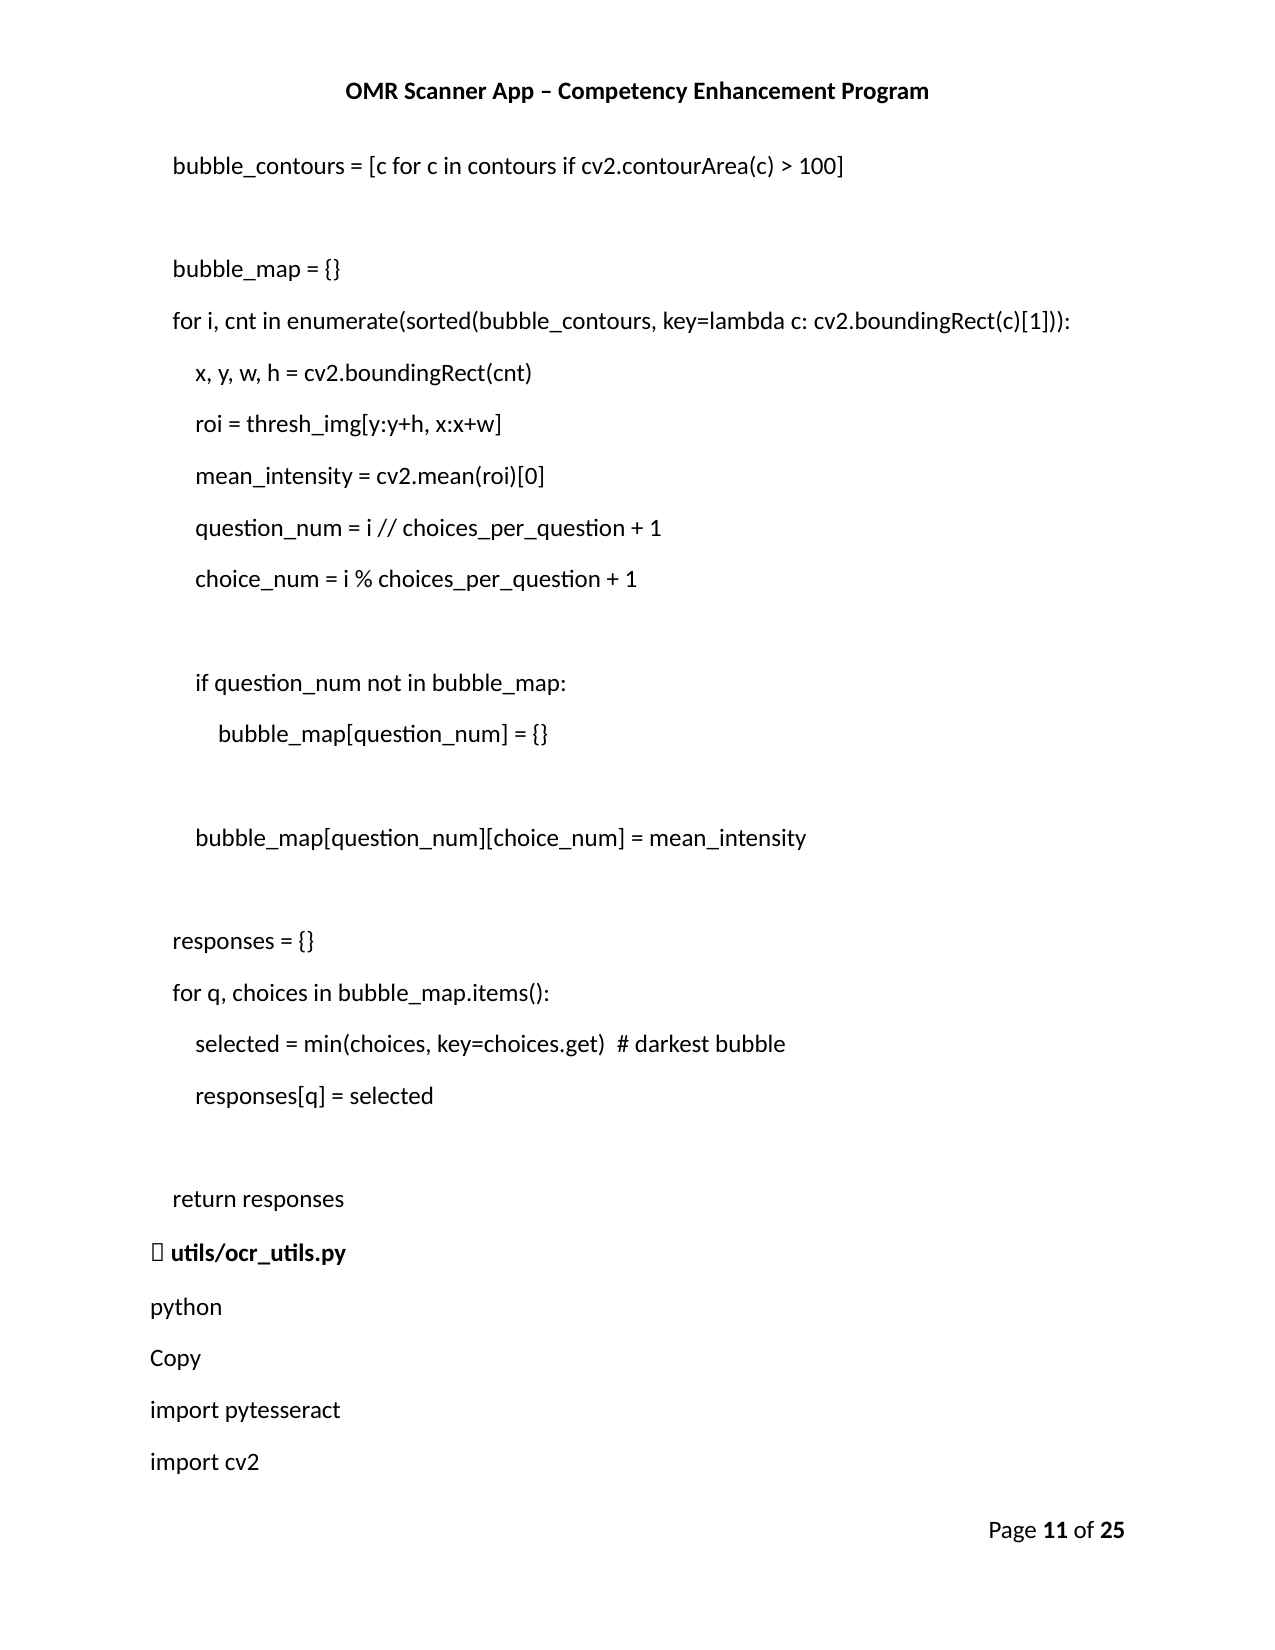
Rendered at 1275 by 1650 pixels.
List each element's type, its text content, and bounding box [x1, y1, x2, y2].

text 📘 utils/ocr_utils.py [150, 1235, 1125, 1269]
text mean_intensity = cv2.mean(roi)[0] [150, 460, 1125, 491]
text bubble_contours = [c for c in contours if cv2.contourArea(c) > 100] [150, 150, 1125, 181]
text import cv2 [150, 1446, 1125, 1476]
text choice_num = i % choices_per_question + 1 [150, 563, 1125, 594]
text bubble_map[question_num][choice_num] = mean_intensity [150, 822, 1125, 852]
text Copy [150, 1342, 1125, 1373]
text bubble_map[question_num] = {} [150, 718, 1125, 749]
text for i, cnt in enumerate(sorted(bubble_contours, key=lambda c: cv2.boundingRect(c)[1])): [150, 305, 1125, 336]
text responses = {} [150, 925, 1125, 956]
text question_num = i // choices_per_question + 1 [150, 512, 1125, 542]
text responses[q] = selected [150, 1080, 1125, 1111]
text import pytesseract [150, 1394, 1125, 1425]
text for q, choices in bubble_map.items(): [150, 977, 1125, 1007]
text return responses [150, 1183, 1125, 1214]
text x, y, w, h = cv2.boundingRect(cnt) [150, 357, 1125, 387]
text bubble_map = {} [150, 253, 1125, 284]
text python [150, 1291, 1125, 1321]
text selected = min(choices, key=choices.get) # darkest bubble [150, 1028, 1125, 1059]
text if question_num not in bubble_map: [150, 667, 1125, 697]
text roi = thresh_img[y:y+h, x:x+w] [150, 408, 1125, 439]
